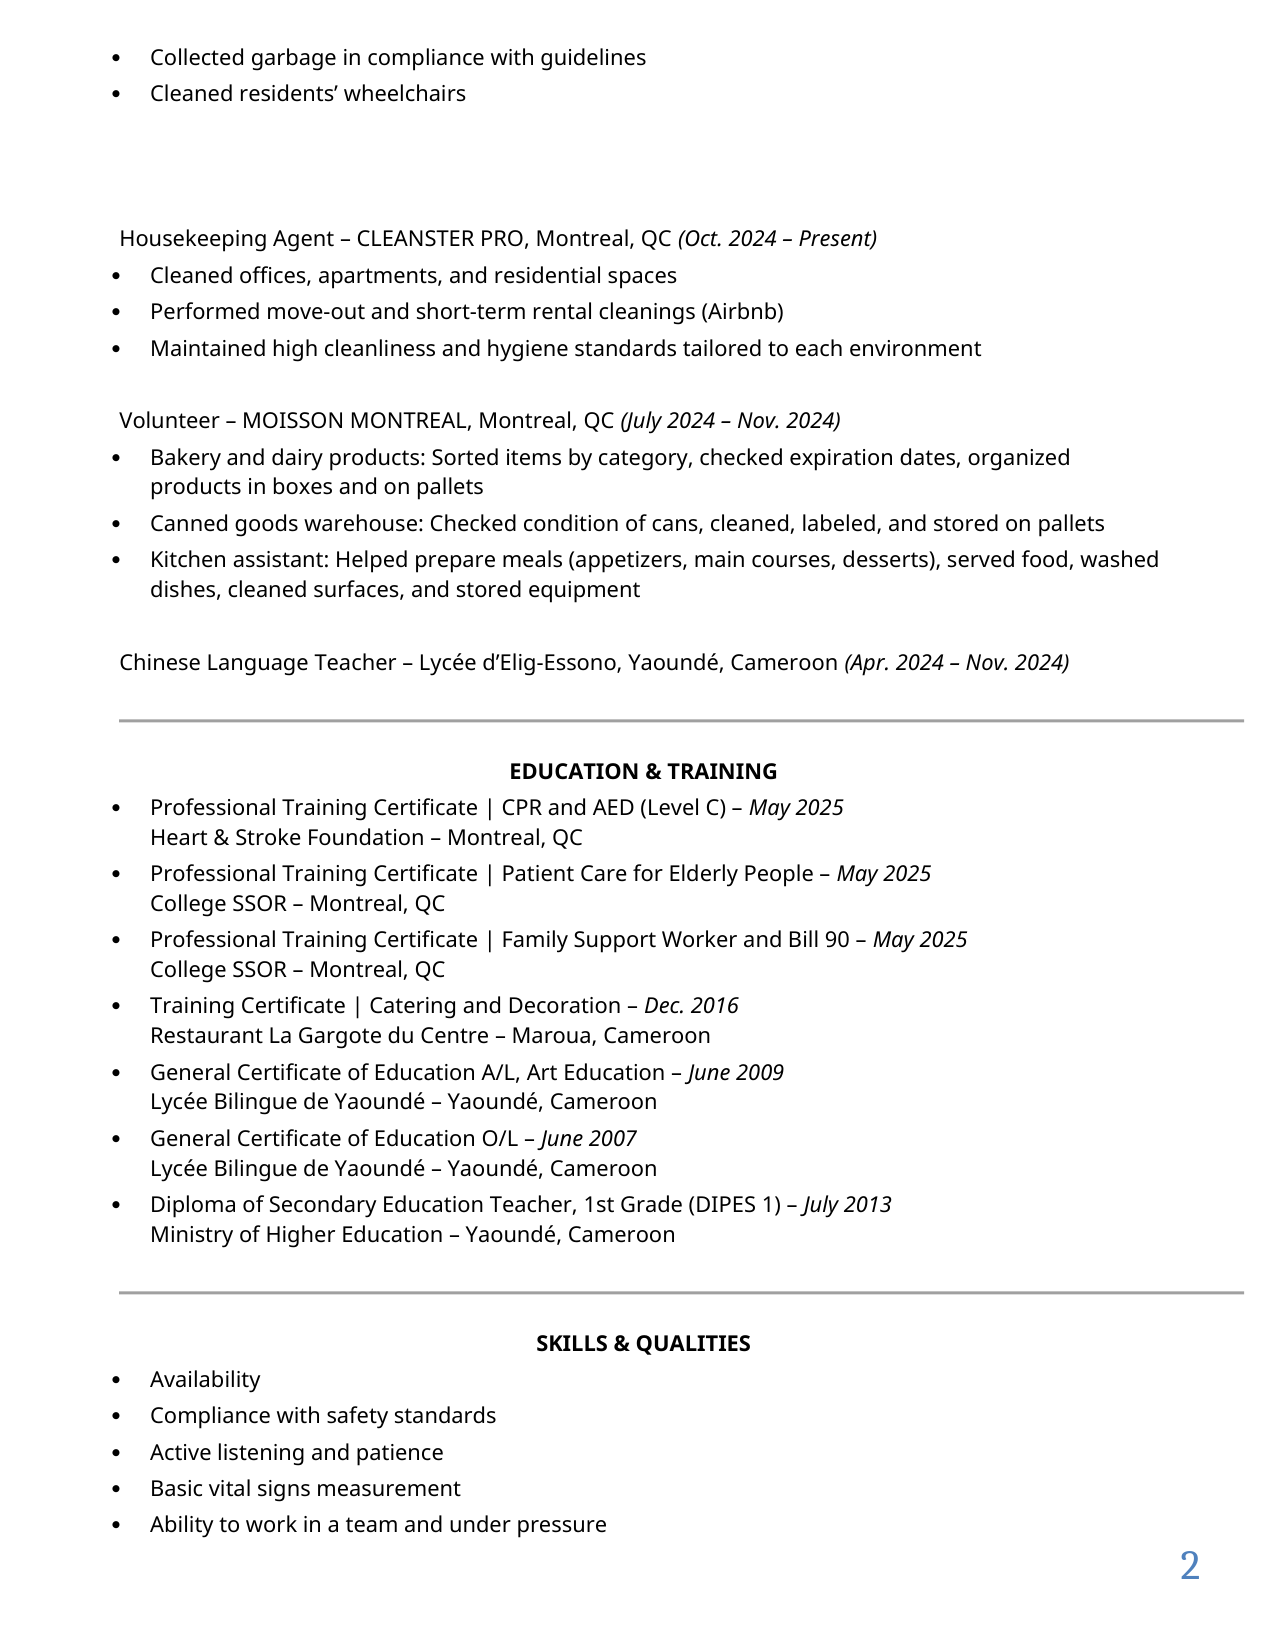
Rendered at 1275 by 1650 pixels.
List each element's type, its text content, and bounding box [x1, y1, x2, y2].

subtitle Availability [112, 1364, 1168, 1394]
subtitle Collected garbage in compliance with guidelines [112, 42, 1168, 71]
subtitle EDUCATION & TRAINING [119, 756, 1168, 785]
subtitle Compliance with safety standards [112, 1400, 1168, 1430]
subtitle Professional Training Certificate | CPR and AED (Level C) – May 2025 Heart & Stroke Foundation – Montreal, QC [112, 792, 1168, 852]
subtitle Housekeeping Agent – CLEANSTER PRO, Montreal, QC (Oct. 2024 – Present) [119, 223, 1168, 253]
subtitle General Certificate of Education A/L, Art Education – June 2009 Lycée Bilingue de Yaoundé – Yaoundé, Cameroon [112, 1057, 1168, 1116]
subtitle General Certificate of Education O/L – June 2007 Lycée Bilingue de Yaoundé – Yaoundé, Cameroon [112, 1123, 1168, 1182]
subtitle Performed move-out and short-term rental cleanings (Airbnb) [112, 296, 1168, 326]
subtitle Volunteer – MOISSON MONTREAL, Montreal, QC (July 2024 – Nov. 2024) [119, 405, 1168, 435]
subtitle SKILLS & QUALITIES [119, 1328, 1168, 1357]
subtitle Ability to work in a team and under pressure [112, 1509, 1168, 1539]
subtitle Cleaned residents’ wheelchairs [112, 78, 1168, 108]
subtitle Basic vital signs measurement [112, 1473, 1168, 1503]
subtitle Active listening and patience [112, 1437, 1168, 1467]
subtitle Diploma of Secondary Education Teacher, 1st Grade (DIPES 1) – July 2013 Ministry of Higher Education – Yaoundé, Cameroon [112, 1189, 1168, 1248]
subtitle Professional Training Certificate | Patient Care for Elderly People – May 2025 College SSOR – Montreal, QC [112, 858, 1168, 918]
subtitle Canned goods warehouse: Checked condition of cans, cleaned, labeled, and stored on pallets [112, 508, 1168, 537]
subtitle Professional Training Certificate | Family Support Worker and Bill 90 – May 2025 College SSOR – Montreal, QC [112, 924, 1168, 984]
subtitle Training Certificate | Catering and Decoration – Dec. 2016 Restaurant La Gargote du Centre – Maroua, Cameroon [112, 990, 1168, 1050]
subtitle Kitchen assistant: Helped prepare meals (appetizers, main courses, desserts), served food, washed dishes, cleaned surfaces, and stored equipment [112, 544, 1168, 604]
subtitle Cleaned offices, apartments, and residential spaces [112, 260, 1168, 289]
subtitle Maintained high cleanliness and hygiene standards tailored to each environment [112, 332, 1168, 362]
subtitle Chinese Language Teacher – Lycée d’Elig-Essono, Yaoundé, Cameroon (Apr. 2024 – Nov. 2024) [119, 647, 1168, 676]
subtitle Bakery and dairy products: Sorted items by category, checked expiration dates, organized products in boxes and on pallets [112, 442, 1168, 501]
